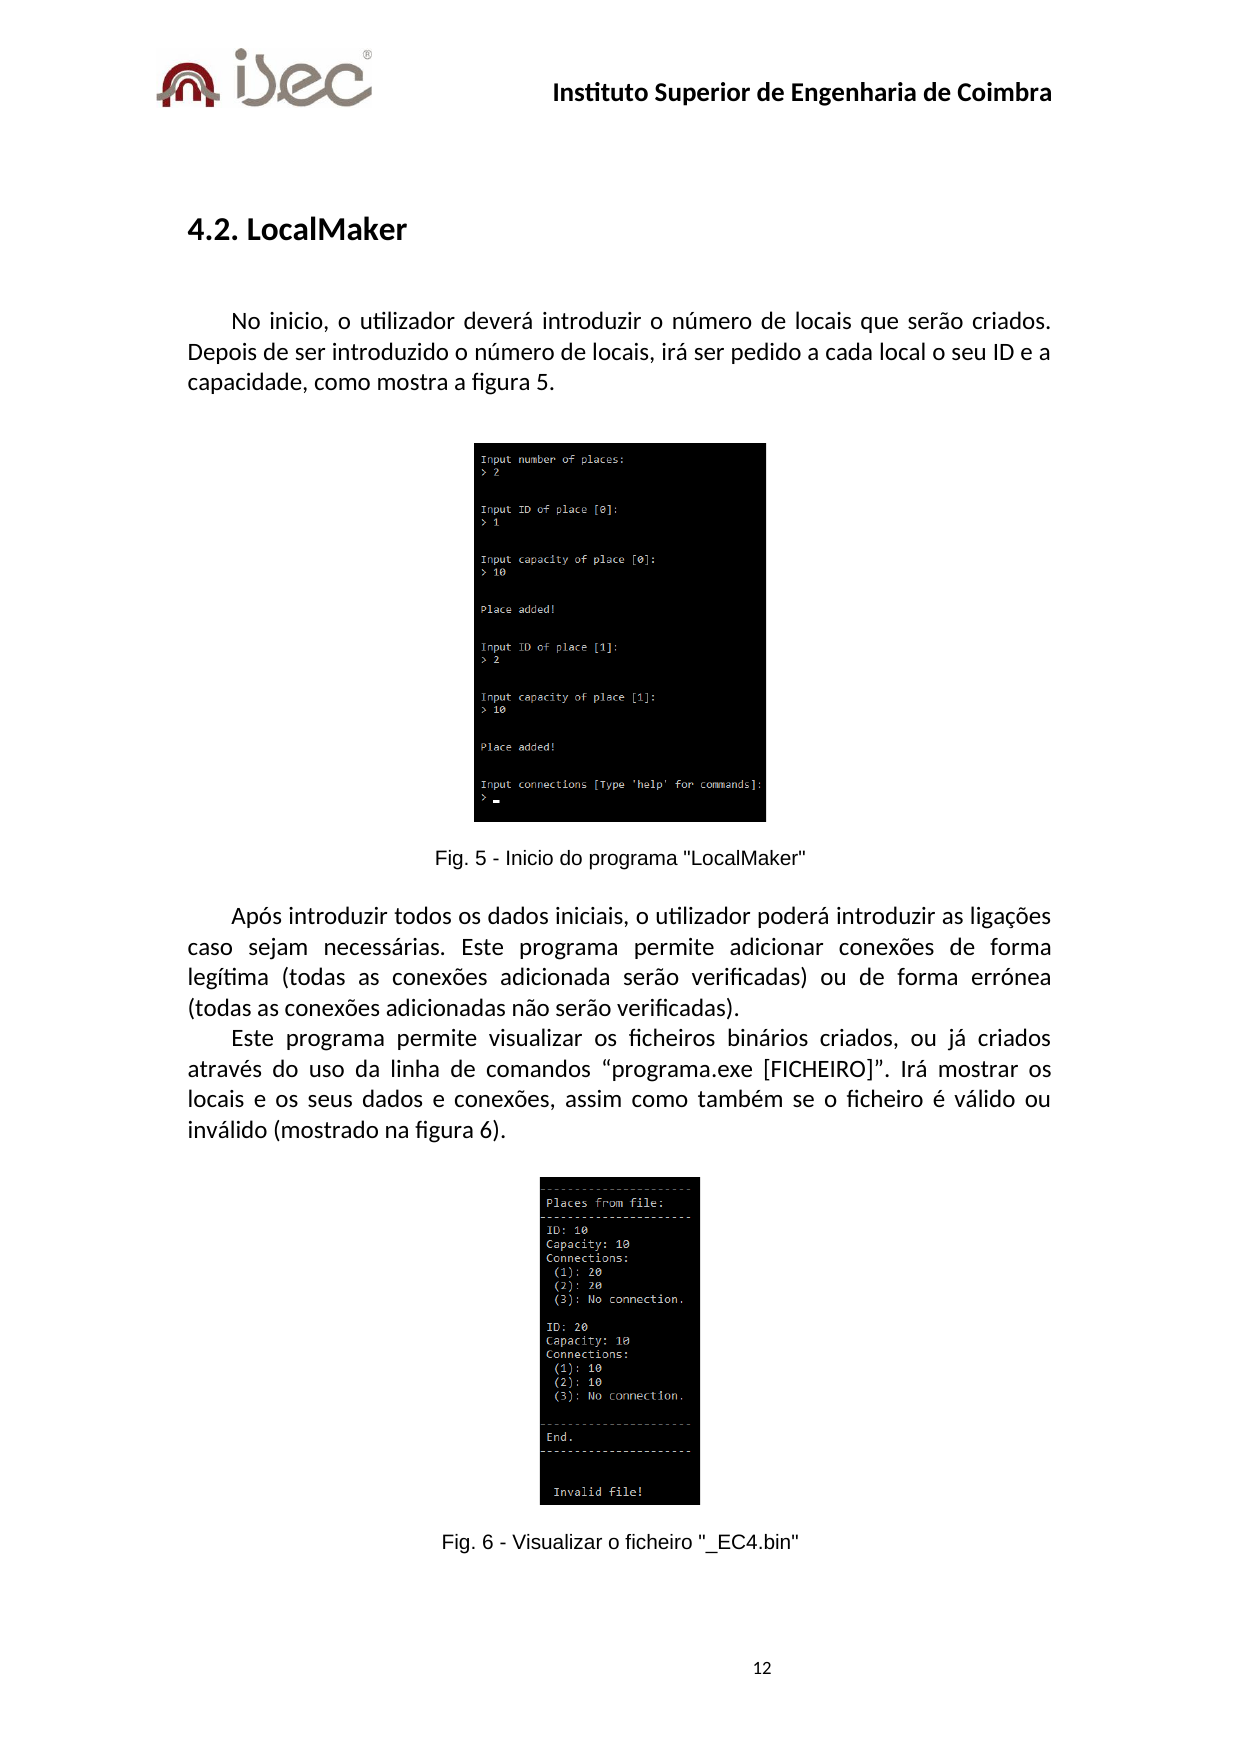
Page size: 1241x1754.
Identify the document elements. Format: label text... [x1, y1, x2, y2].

picture [474, 443, 767, 822]
text No inicio, o utilizador deverá introduzir o número de locais que serão criados. Depois de ser introduzido o número de locais, irá ser pedido a cada local o seu ID e a capacidade, como mostra a figura 5. [187, 305, 1053, 397]
picture [156, 48, 372, 108]
subtitle LocalMaker [187, 208, 1053, 248]
text Este programa permite visualizar os ficheiros binários criados, ou já criados através do uso da linha de comandos “programa.exe [FICHEIRO]”. Irá mostrar os locais e os seus dados e conexões, assim como também se o ficheiro é válido ou inválido (mostrado na figura 6). [187, 1022, 1053, 1144]
text Fig. 6 - Visualizar o ficheiro "_EC4.bin" [187, 1530, 1053, 1554]
picture [539, 1177, 701, 1505]
text Após introduzir todos os dados iniciais, o utilizador poderá introduzir as ligações caso sejam necessárias. Este programa permite adicionar conexões de forma legítima (todas as conexões adicionada serão verificadas) ou de forma errónea (todas as conexões adicionadas não serão verificadas). [187, 900, 1053, 1022]
text Fig. 5 - Inicio do programa "LocalMaker" [187, 846, 1053, 870]
